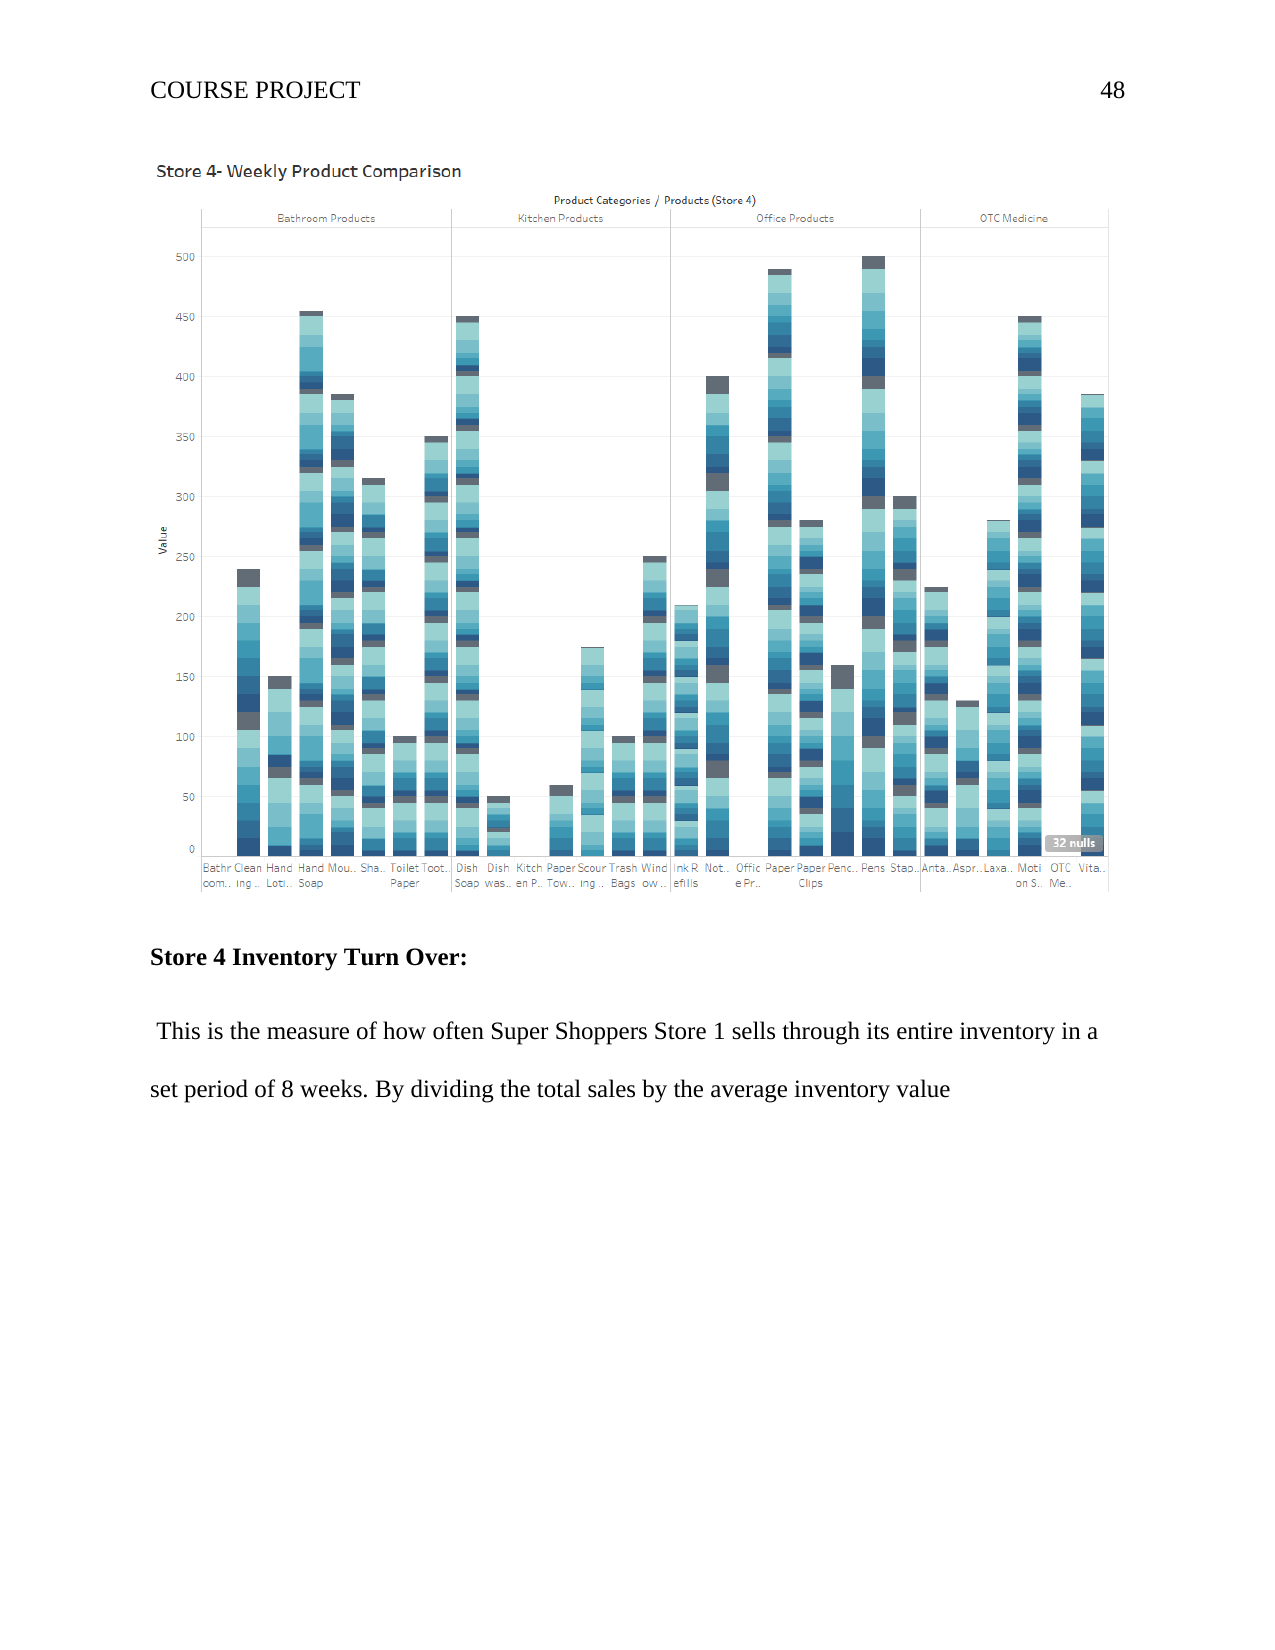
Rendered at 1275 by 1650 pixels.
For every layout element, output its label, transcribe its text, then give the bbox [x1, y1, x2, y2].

picture [150, 159, 1125, 898]
text This is the measure of how often Super Shoppers Store 1 sells through its entire inventory in a set period of 8 weeks. By dividing the total sales by the average inventory value [150, 1016, 1125, 1102]
text Store 4 Inventory Turn Over: [150, 942, 1125, 971]
